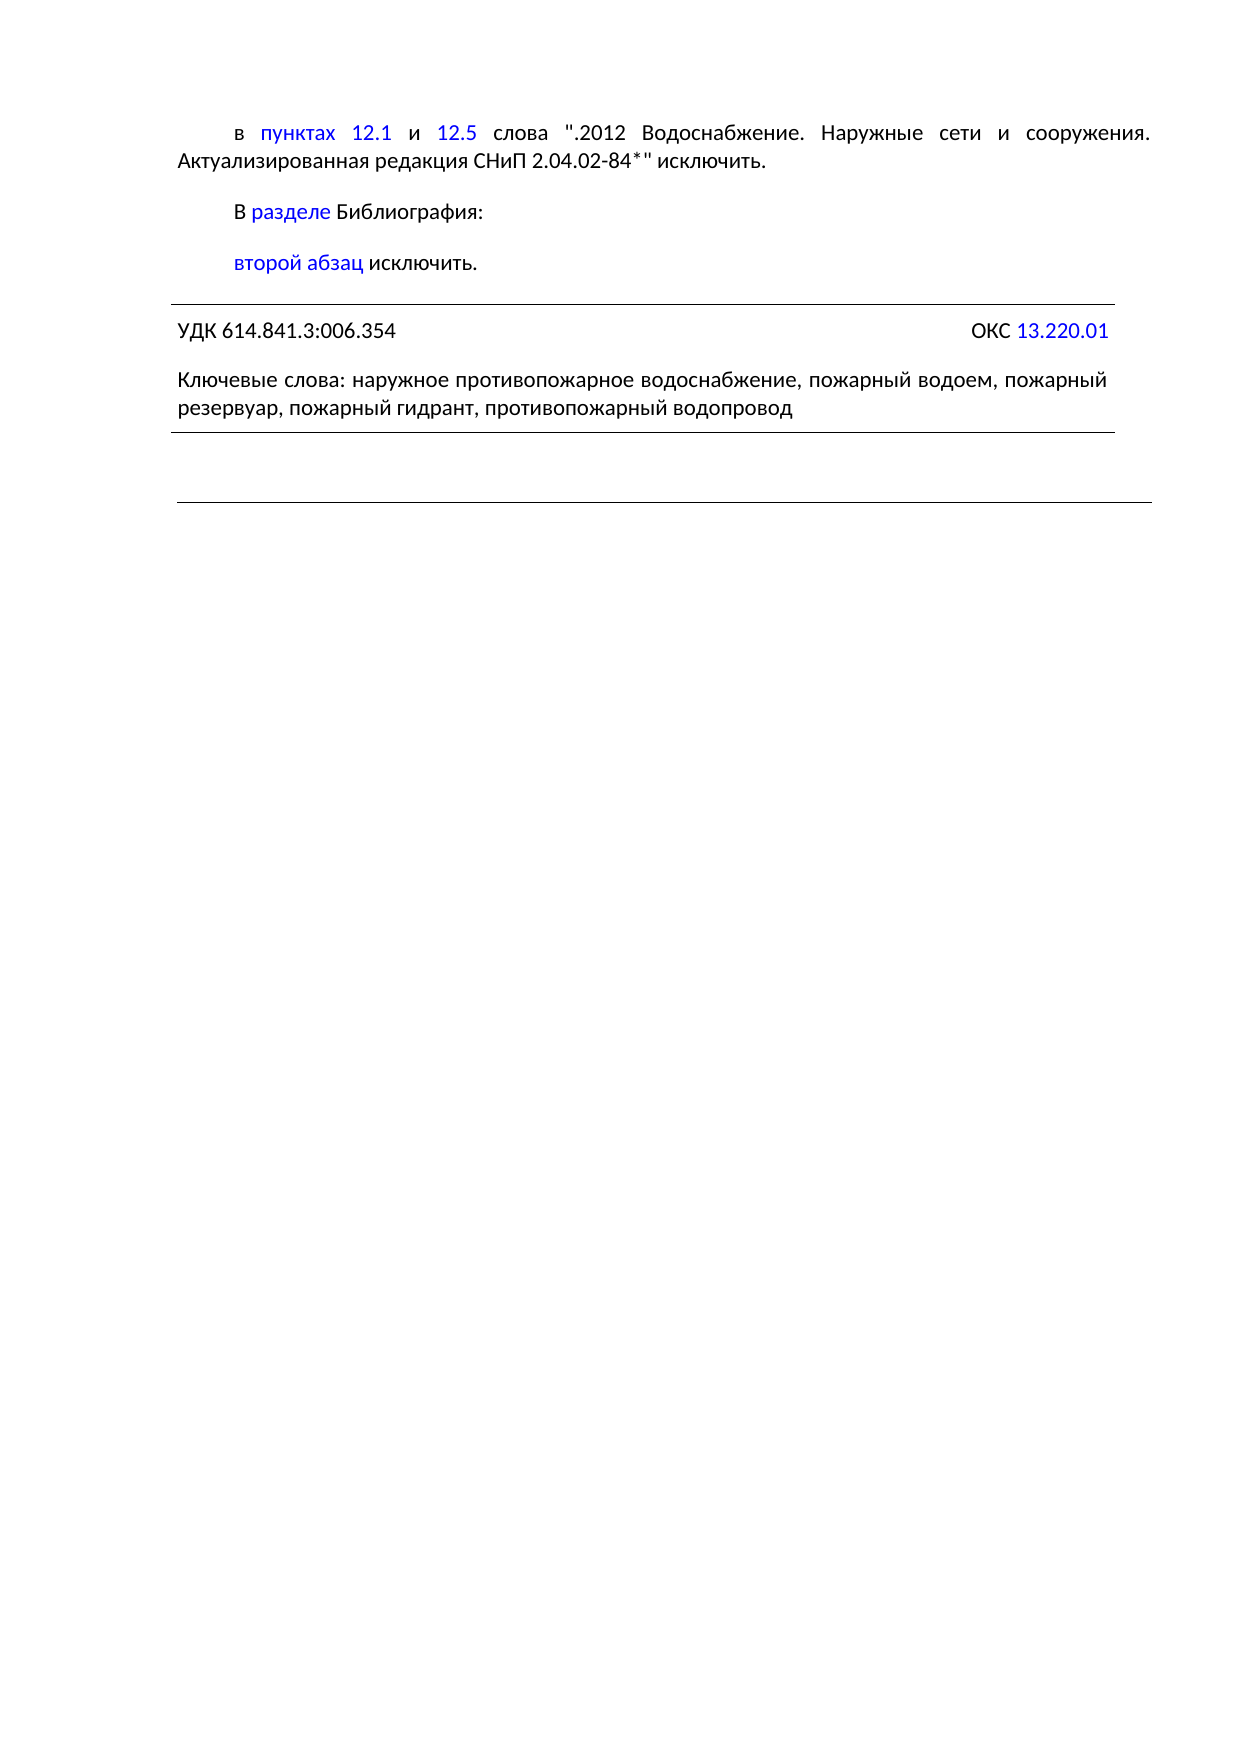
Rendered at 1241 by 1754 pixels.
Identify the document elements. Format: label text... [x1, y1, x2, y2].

table_cell Ключевые слова: наружное противопожарное водоснабжение, пожарный водоем, пожарный резервуар, пожарный гидрант, противопожарный водопровод [171, 354, 1115, 432]
table_header УДК 614.841.3:006.354 [171, 305, 644, 354]
text второй абзац исключить. [177, 248, 1152, 276]
text в пунктах 12.1 и 12.5 слова ".2012 Водоснабжение. Наружные сети и сооружения. Актуализированная редакция СНиП 2.04.02-84*" исключить. [177, 118, 1152, 174]
text В разделе Библиография: [177, 197, 1152, 225]
table_header ОКС 13.220.01 [645, 305, 1115, 354]
